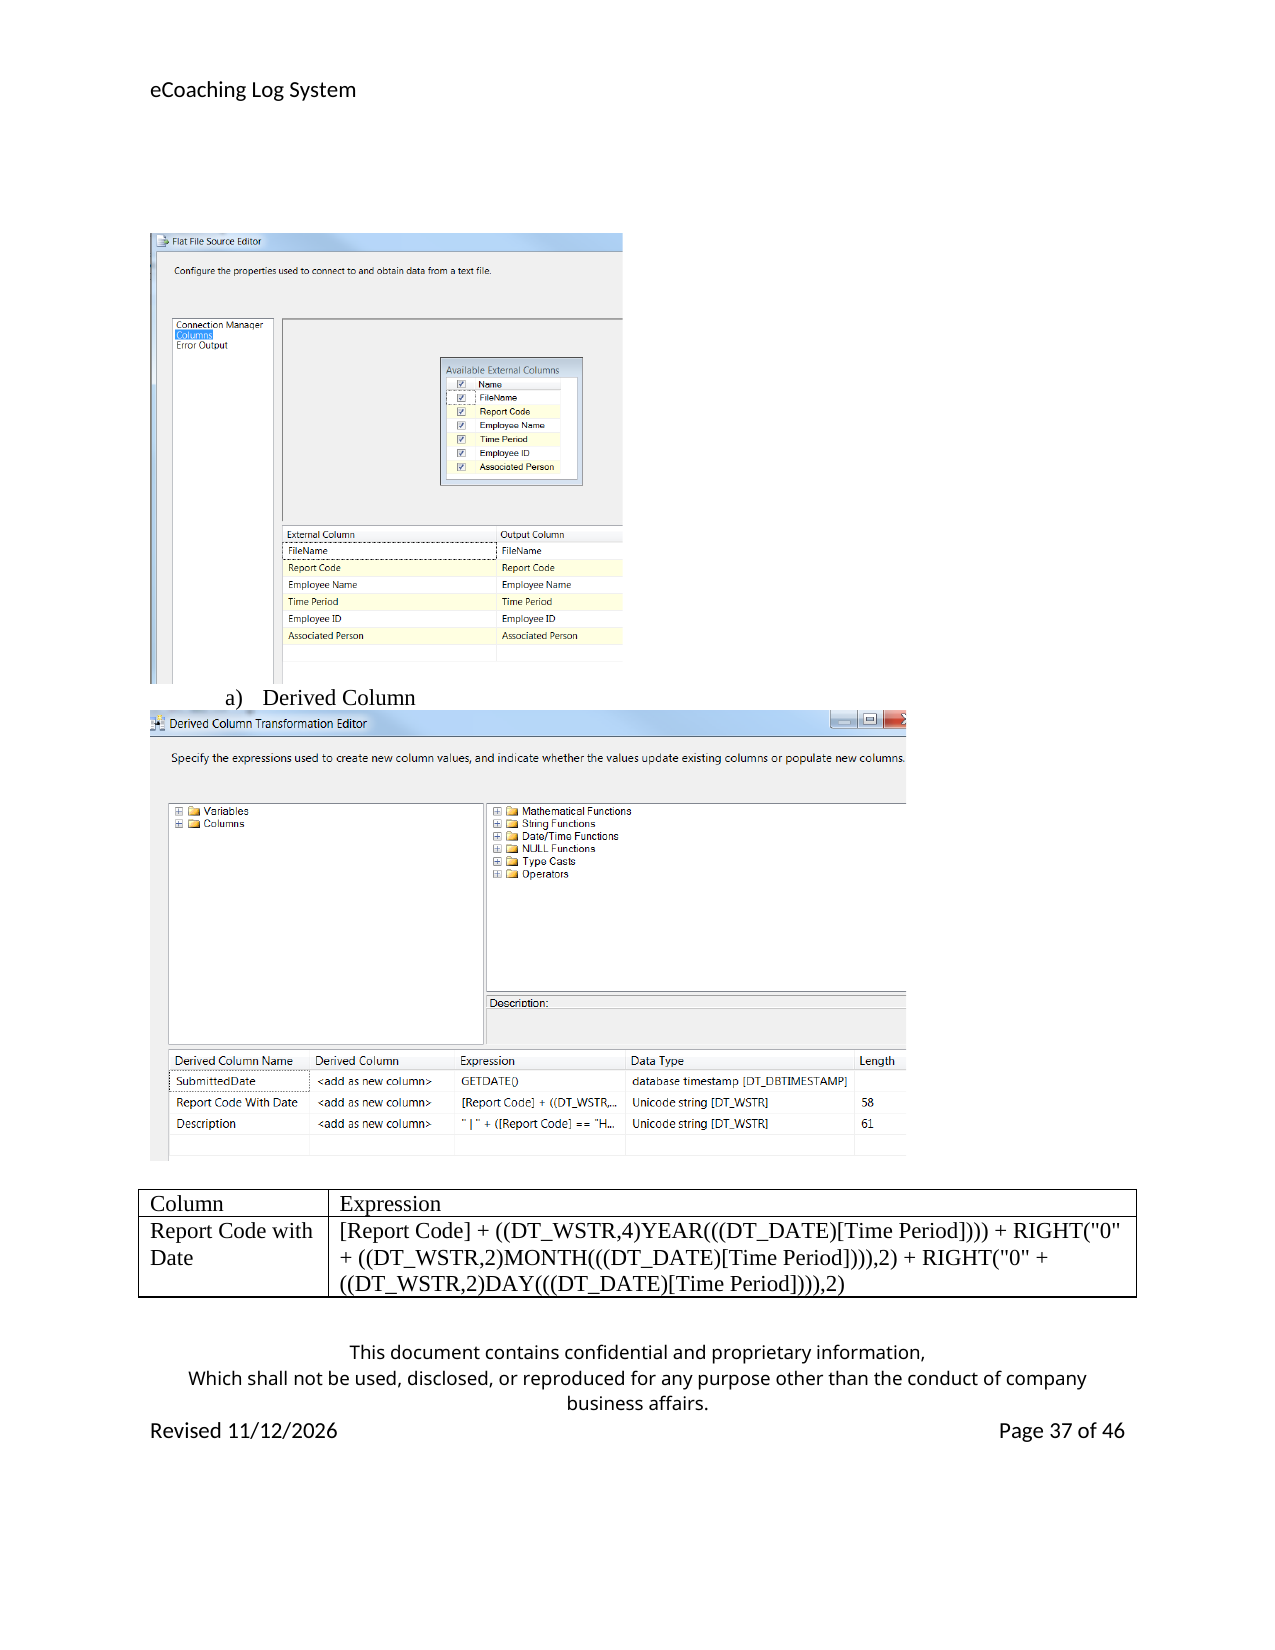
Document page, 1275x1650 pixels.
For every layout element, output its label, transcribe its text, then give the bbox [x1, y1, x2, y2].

table_header Expression [329, 1190, 1136, 1216]
table_header Column [139, 1190, 328, 1216]
list Derived Column [225, 684, 1125, 710]
table_cell Report Code with Date [139, 1217, 328, 1296]
picture [150, 233, 623, 684]
table_cell [Report Code] + ((DT_WSTR,4)YEAR(((DT_DATE)[Time Period]))) + RIGHT("0" + ((DT_WSTR,2)MONTH(((DT_DATE)[Time Period]))),2) + RIGHT("0" + ((DT_WSTR,2)DAY(((DT_DATE)[Time Period]))),2) [329, 1217, 1136, 1296]
picture [150, 710, 907, 1161]
